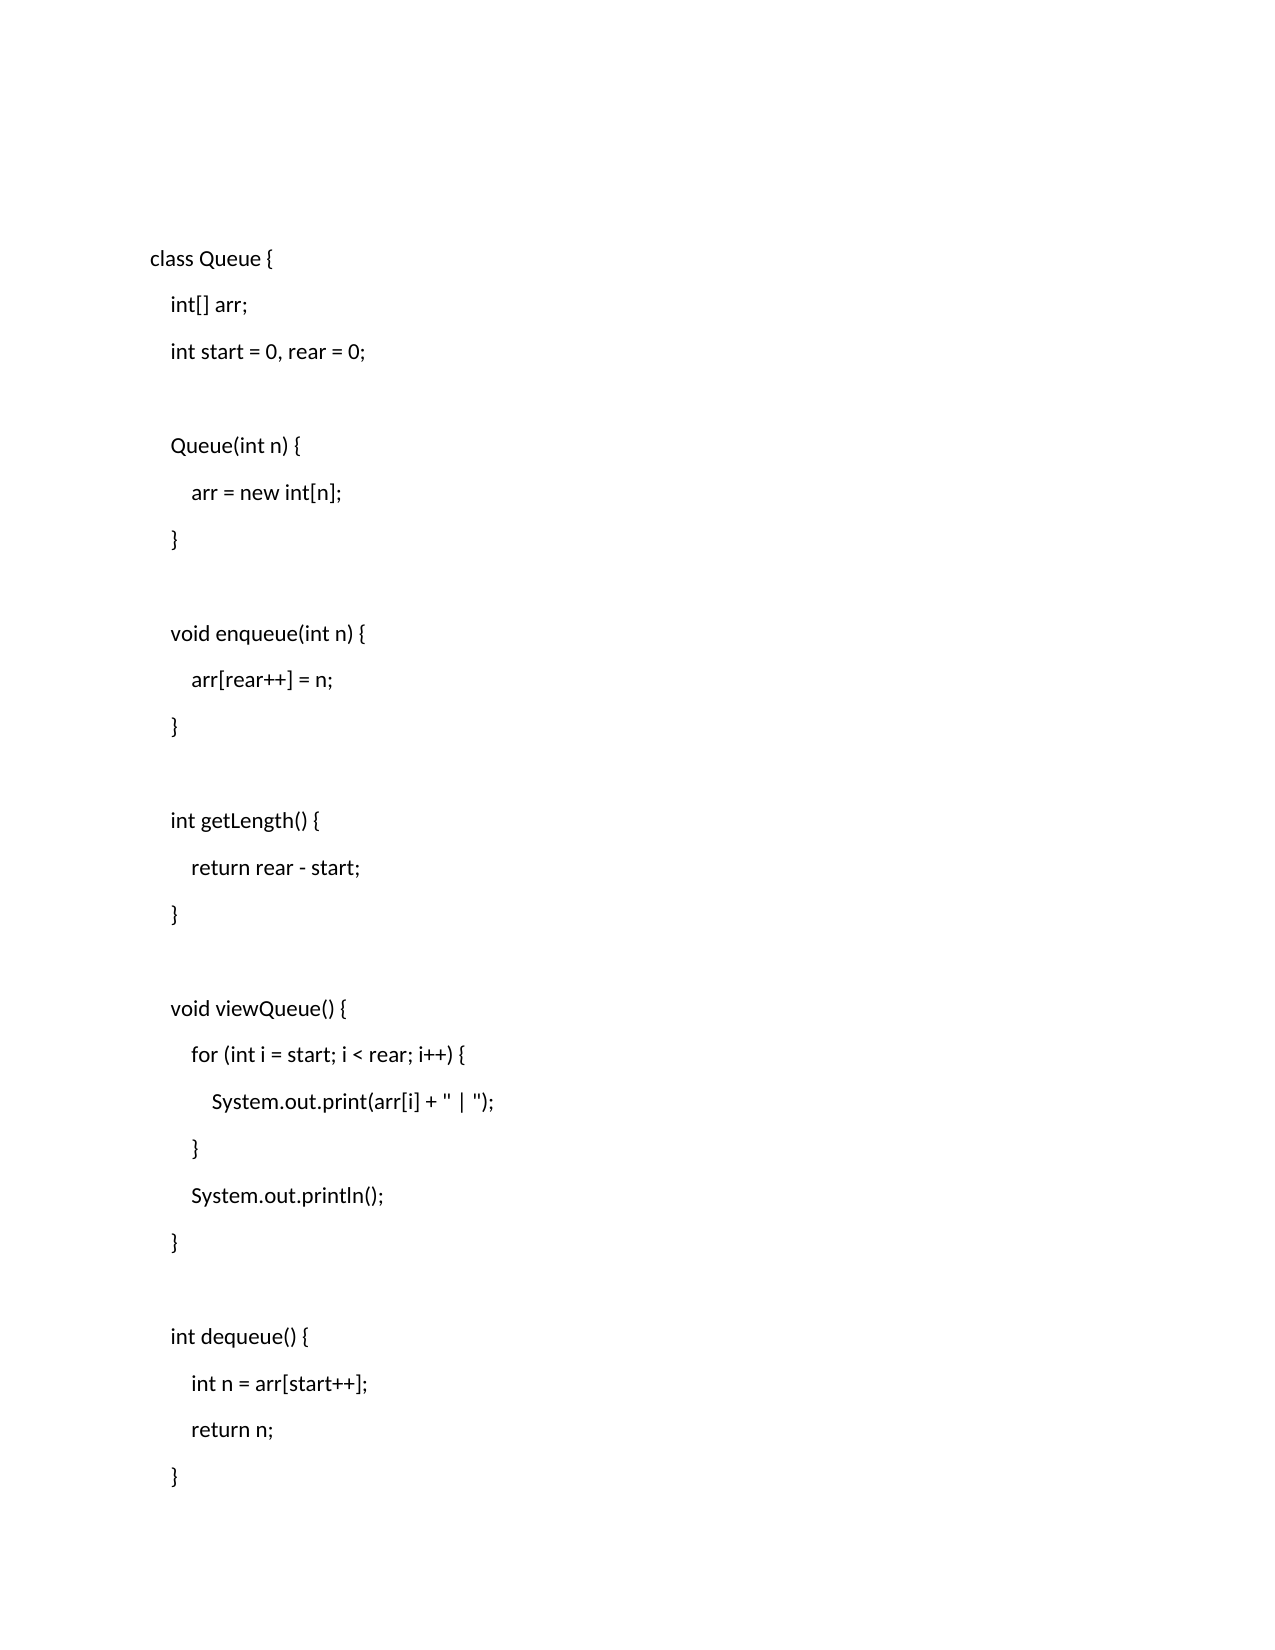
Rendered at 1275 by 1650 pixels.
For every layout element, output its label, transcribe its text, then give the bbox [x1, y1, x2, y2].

text } [150, 1134, 1125, 1162]
text } [150, 1228, 1125, 1256]
text System.out.println(); [150, 1181, 1125, 1209]
text Queue(int n) { [150, 431, 1125, 459]
text for (int i = start; i < rear; i++) { [150, 1041, 1125, 1069]
text void enqueue(int n) { [150, 619, 1125, 647]
text } [150, 1462, 1125, 1491]
text class Queue { [150, 244, 1125, 272]
text int getLength() { [150, 806, 1125, 834]
text int[] arr; [150, 291, 1125, 319]
text System.out.print(arr[i] + " | "); [150, 1087, 1125, 1116]
text return rear - start; [150, 853, 1125, 881]
text int start = 0, rear = 0; [150, 337, 1125, 366]
text return n; [150, 1416, 1125, 1444]
text int dequeue() { [150, 1322, 1125, 1350]
text } [150, 900, 1125, 928]
text void viewQueue() { [150, 994, 1125, 1022]
text int n = arr[start++]; [150, 1369, 1125, 1397]
text arr[rear++] = n; [150, 666, 1125, 694]
text } [150, 712, 1125, 741]
text arr = new int[n]; [150, 478, 1125, 506]
text } [150, 525, 1125, 553]
